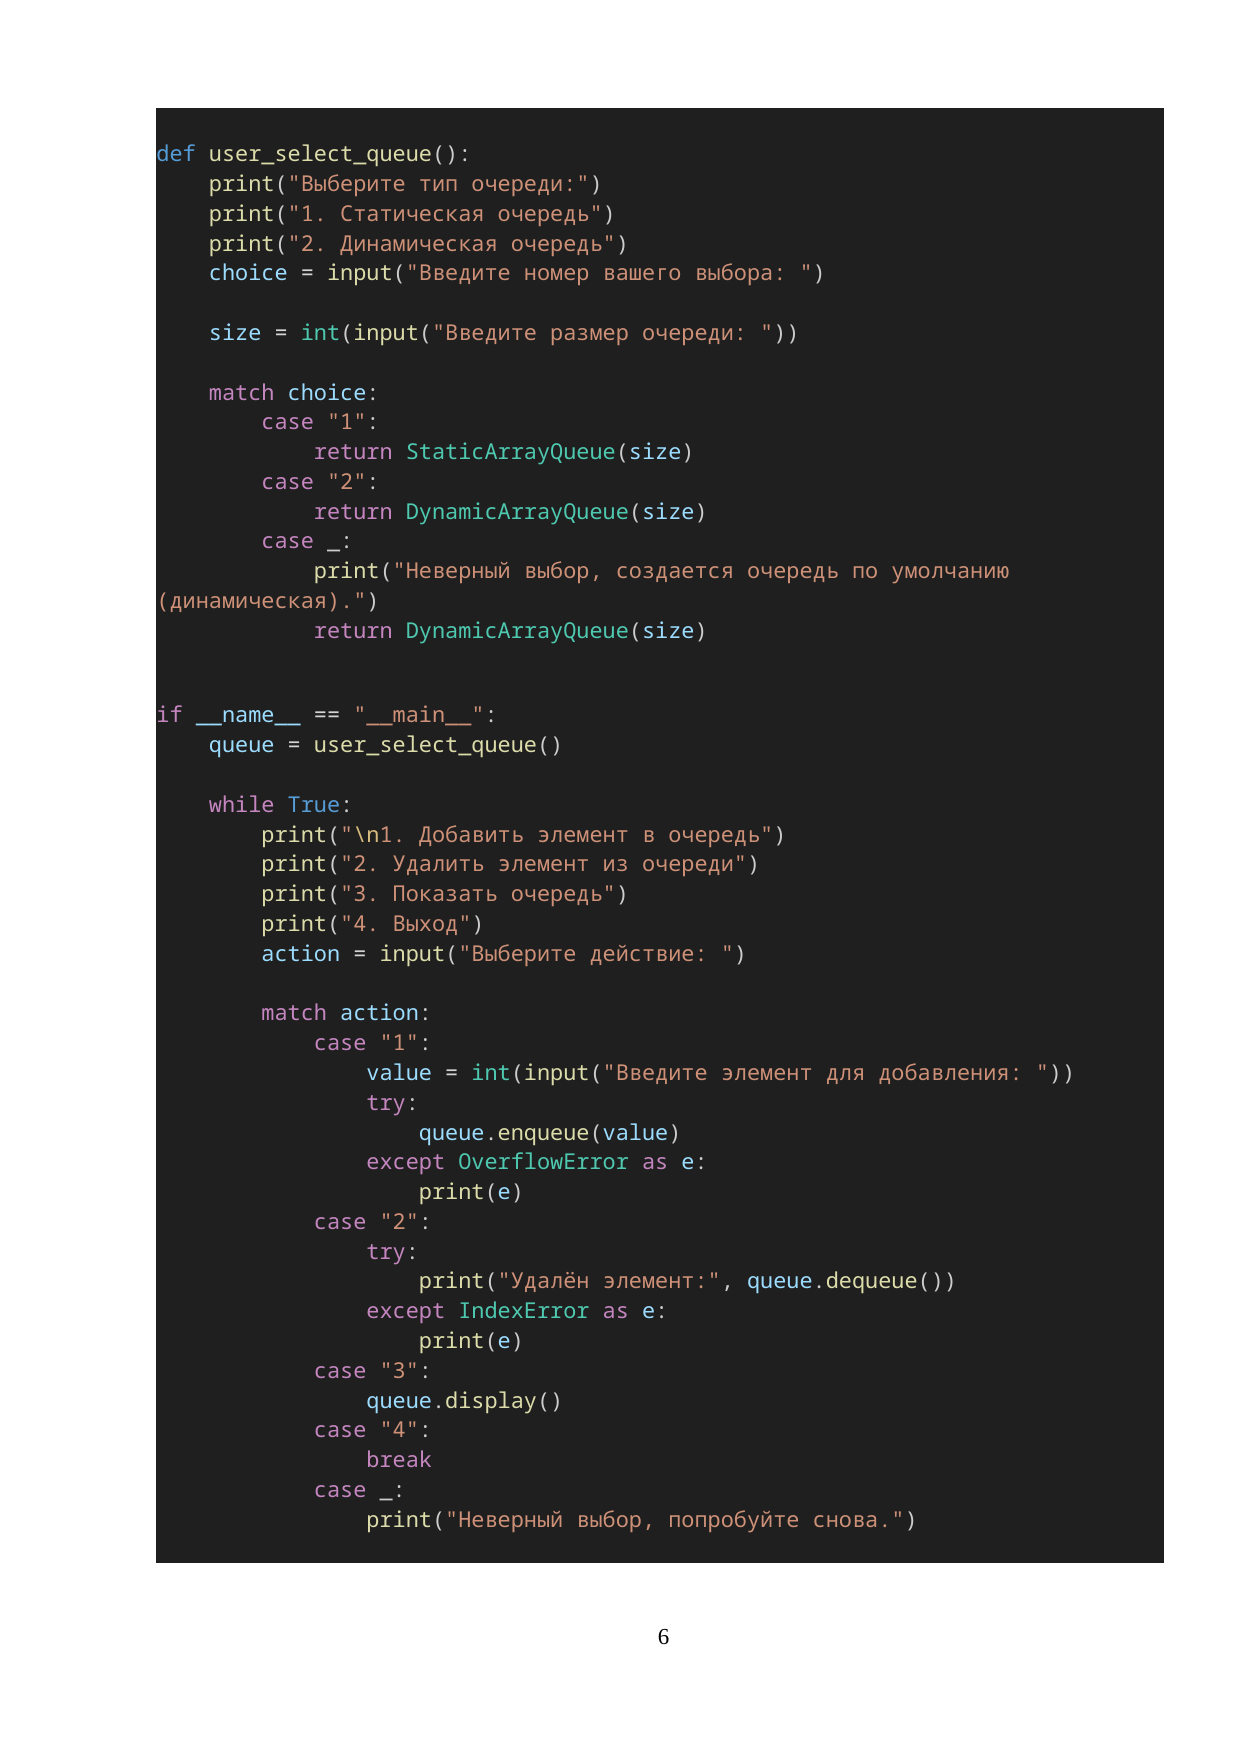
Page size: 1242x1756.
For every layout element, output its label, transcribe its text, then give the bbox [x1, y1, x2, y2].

text except OverflowError as e: [156, 1146, 1164, 1176]
text queue.enqueue(value) [156, 1116, 1164, 1146]
text while True: [156, 789, 1164, 818]
text case _: [156, 1474, 1164, 1504]
text return DynamicArrayQueue(size) [156, 615, 1164, 644]
text case "1": [156, 406, 1164, 436]
text size = int(input("Введите размер очереди: ")) [156, 317, 1164, 347]
text case _: [156, 525, 1164, 555]
text print("Неверный выбор, создается очередь по умолчанию (динамическая).") [156, 555, 1164, 615]
text if __name__ == "__main__": [156, 699, 1164, 729]
text value = int(input("Введите элемент для добавления: ")) [156, 1057, 1164, 1087]
text case "2": [156, 1206, 1164, 1236]
text match choice: [156, 376, 1164, 406]
text print(e) [156, 1176, 1164, 1206]
text return DynamicArrayQueue(size) [156, 496, 1164, 525]
text except IndexError as e: [156, 1295, 1164, 1325]
text def user_select_queue(): [156, 138, 1164, 168]
text case "2": [156, 466, 1164, 496]
text action = input("Выберите действие: ") [156, 938, 1164, 967]
text print("Неверный выбор, попробуйте снова.") [156, 1504, 1164, 1533]
text try: [156, 1087, 1164, 1116]
text queue = user_select_queue() [156, 729, 1164, 759]
text match action: [156, 997, 1164, 1027]
text try: [156, 1236, 1164, 1265]
text case "1": [156, 1027, 1164, 1057]
text choice = input("Введите номер вашего выбора: ") [156, 257, 1164, 287]
text print("1. Статическая очередь") [156, 198, 1164, 227]
text return StaticArrayQueue(size) [156, 436, 1164, 466]
text print("Удалён элемент:", queue.dequeue()) [156, 1265, 1164, 1295]
text print("4. Выход") [156, 908, 1164, 938]
text print(e) [156, 1325, 1164, 1355]
text case "4": [156, 1414, 1164, 1444]
text queue.display() [156, 1384, 1164, 1414]
text print("2. Удалить элемент из очереди") [156, 848, 1164, 878]
text case "3": [156, 1355, 1164, 1384]
text print("3. Показать очередь") [156, 878, 1164, 908]
text print("2. Динамическая очередь") [156, 227, 1164, 257]
text break [156, 1444, 1164, 1474]
text print("\n1. Добавить элемент в очередь") [156, 818, 1164, 848]
text print("Выберите тип очереди:") [156, 168, 1164, 198]
